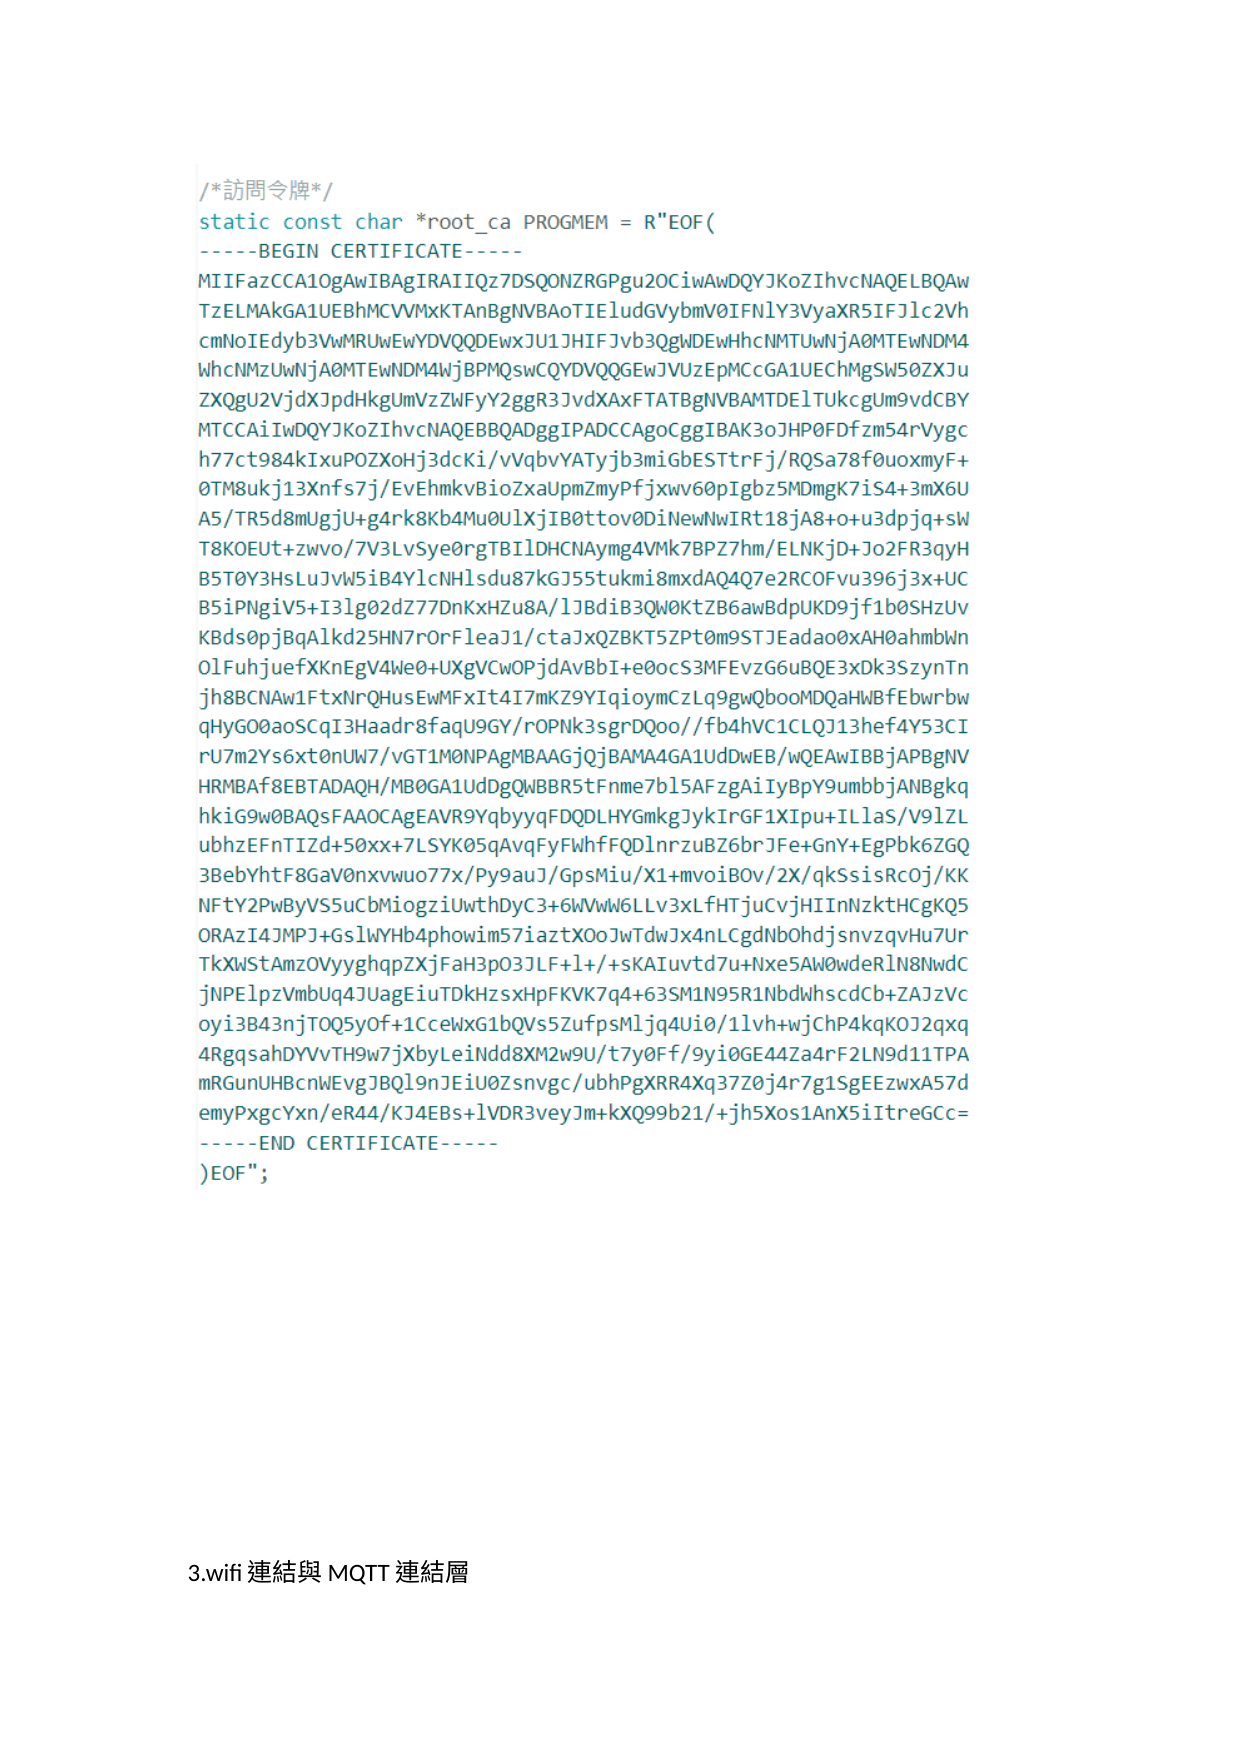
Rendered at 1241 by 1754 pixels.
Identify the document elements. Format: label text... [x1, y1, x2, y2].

picture [187, 164, 984, 1190]
text 3.wifi連結與MQTT連結層 [187, 1552, 1053, 1589]
